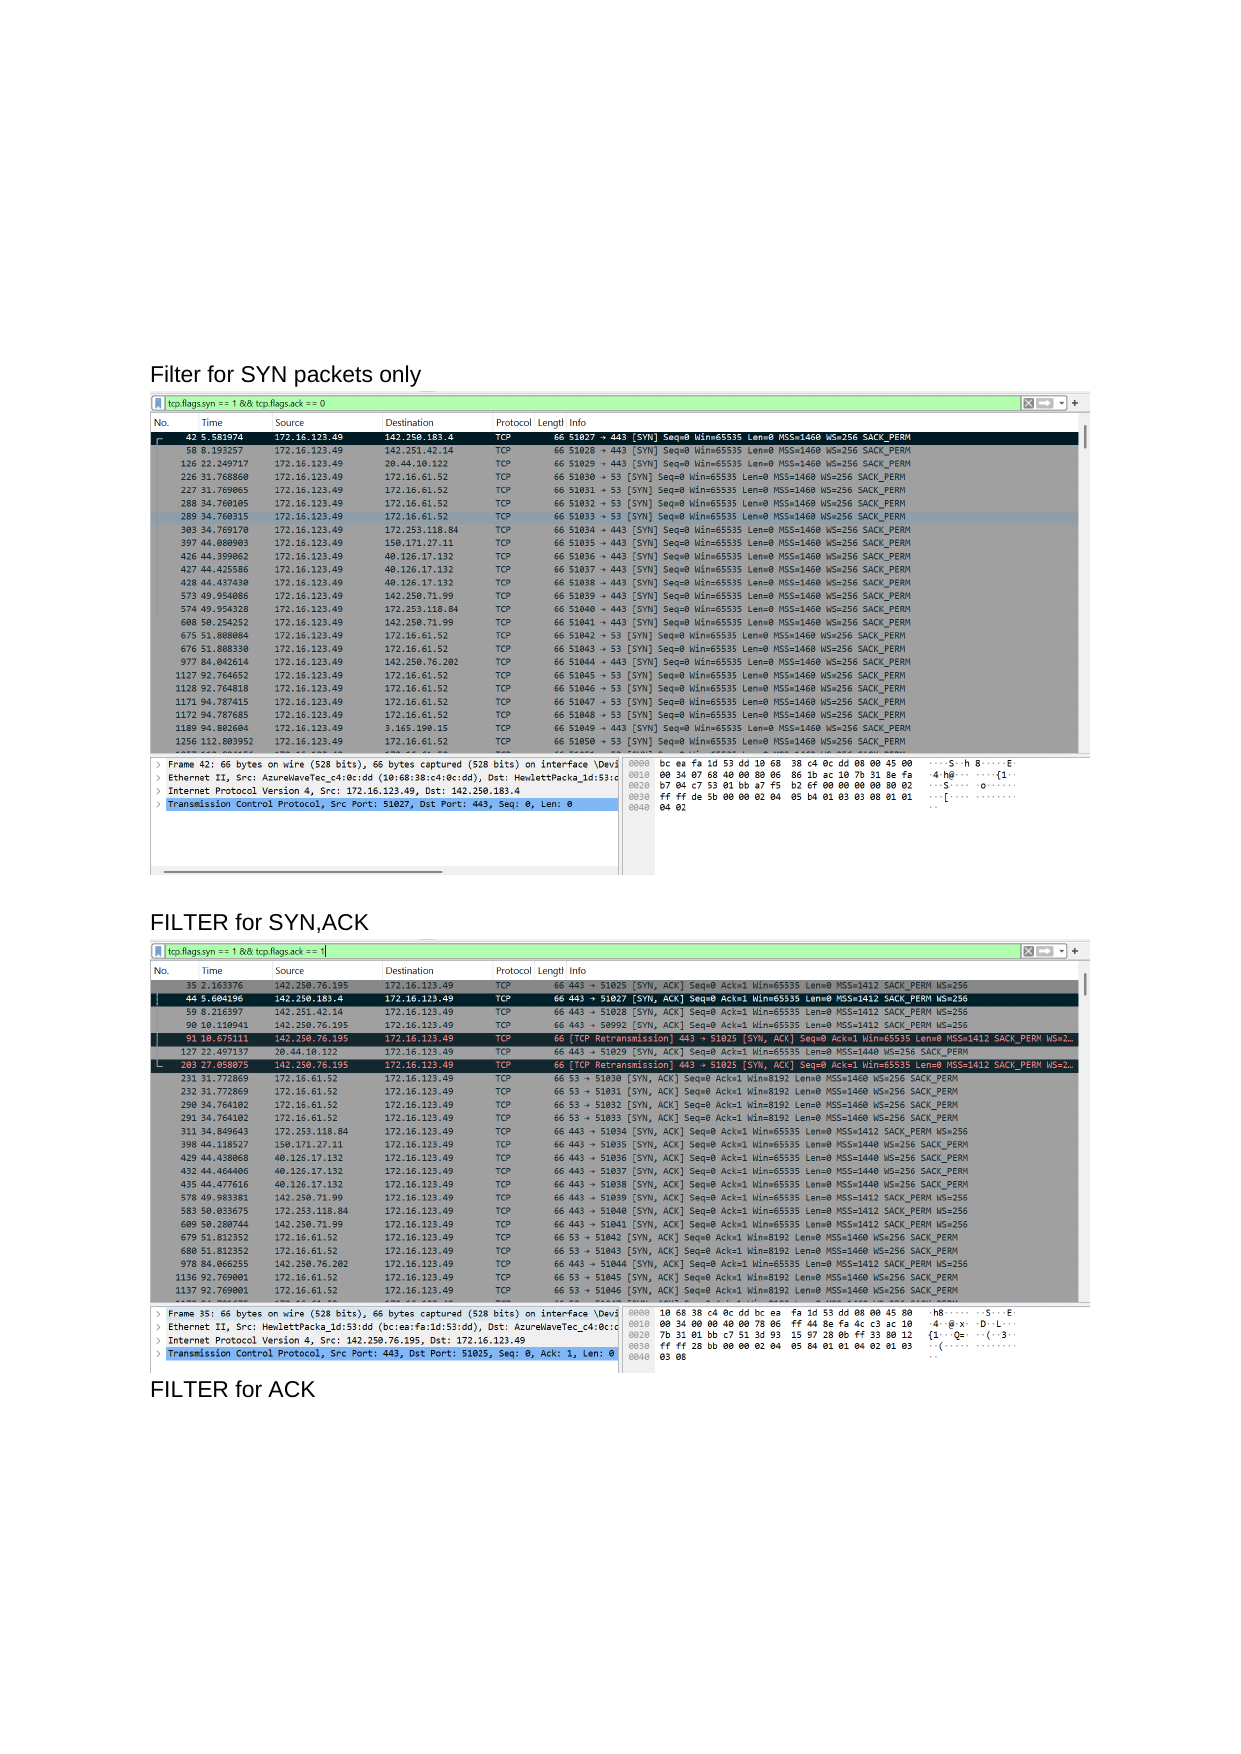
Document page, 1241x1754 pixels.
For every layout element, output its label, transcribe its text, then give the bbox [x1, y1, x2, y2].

picture [150, 939, 1091, 1373]
text FILTER for ACK [150, 1376, 1090, 1403]
picture [150, 391, 1091, 875]
text FILTER for SYN,ACK [150, 909, 1090, 935]
text Filter for SYN packets only [150, 361, 1090, 388]
